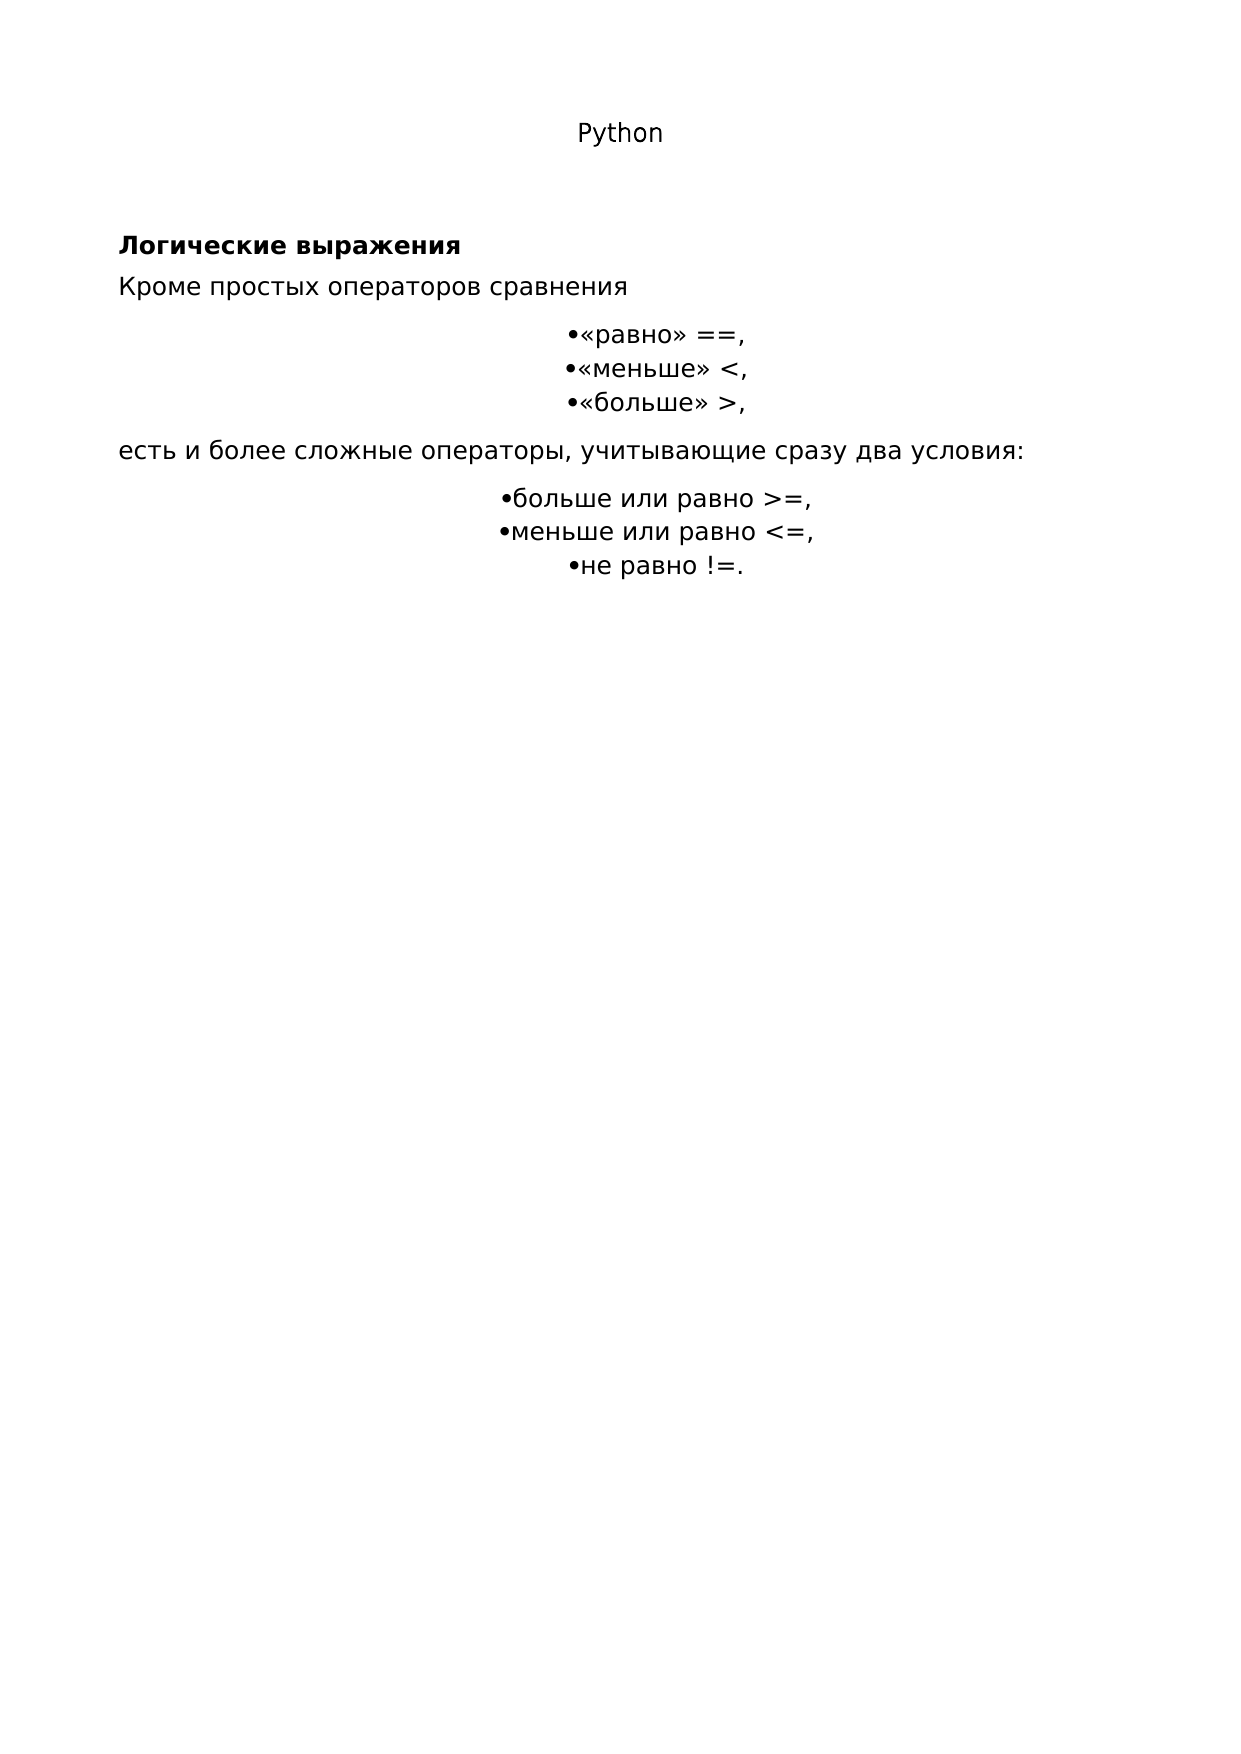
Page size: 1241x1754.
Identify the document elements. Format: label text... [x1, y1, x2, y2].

text Кроме простых операторов сравнения [118, 273, 1122, 302]
list «меньше» <, [192, 354, 1122, 383]
subtitle Логические выражения [118, 231, 1122, 260]
list не равно !=. [192, 551, 1122, 580]
text есть и более сложные операторы, учитывающие сразу два условия: [118, 436, 1122, 465]
list «равно» ==, [192, 321, 1122, 350]
list больше или равно >=, [192, 484, 1122, 513]
list меньше или равно <=, [192, 518, 1122, 547]
list «больше» >, [192, 388, 1122, 417]
